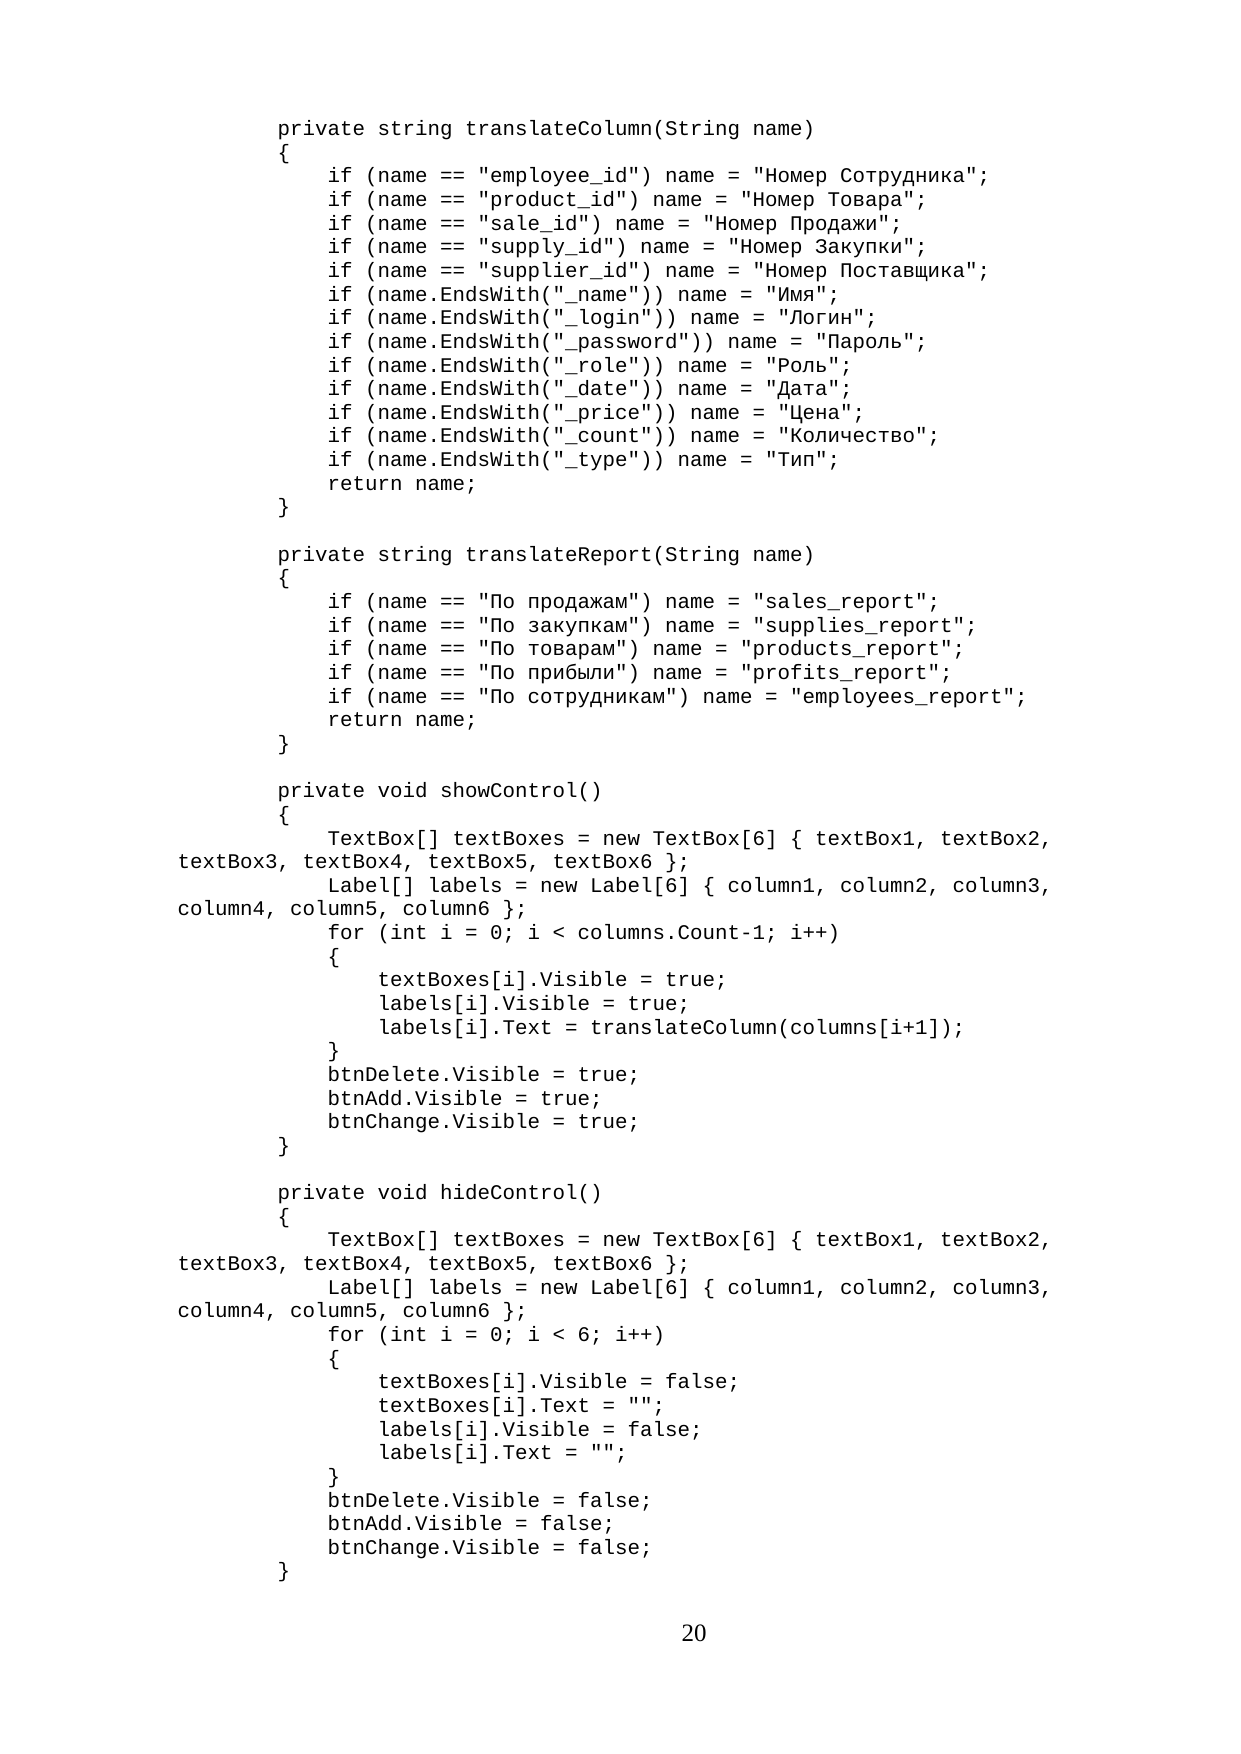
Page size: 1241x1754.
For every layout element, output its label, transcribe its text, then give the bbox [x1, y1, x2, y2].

text btnChange.Visible = false; [177, 1537, 1152, 1561]
text if (name == "По товарам") name = "products_report"; [177, 638, 1152, 662]
text labels[i].Visible = true; [177, 993, 1152, 1017]
text if (name == "По прибыли") name = "profits_report"; [177, 662, 1152, 686]
text btnDelete.Visible = false; [177, 1489, 1152, 1513]
text { [177, 946, 1152, 969]
text private void showControl() [177, 780, 1152, 804]
text if (name == "supplier_id") name = "Номер Поставщика"; [177, 260, 1152, 284]
text for (int i = 0; i < columns.Count-1; i++) [177, 922, 1152, 946]
text for (int i = 0; i < 6; i++) [177, 1324, 1152, 1348]
text if (name == "employee_id") name = "Номер Сотрудника"; [177, 165, 1152, 189]
text Label[] labels = new Label[6] { column1, column2, column3, column4, column5, column6 }; [177, 1277, 1152, 1324]
text if (name == "По сотрудникам") name = "employees_report"; [177, 686, 1152, 709]
text if (name == "По продажам") name = "sales_report"; [177, 591, 1152, 615]
text if (name.EndsWith("_count")) name = "Количество"; [177, 426, 1152, 449]
text if (name == "sale_id") name = "Номер Продажи"; [177, 213, 1152, 236]
text if (name.EndsWith("_login")) name = "Логин"; [177, 307, 1152, 331]
text if (name.EndsWith("_role")) name = "Роль"; [177, 354, 1152, 378]
text } [177, 1466, 1152, 1489]
text textBoxes[i].Visible = false; [177, 1371, 1152, 1395]
text if (name.EndsWith("_password")) name = "Пароль"; [177, 331, 1152, 354]
text btnAdd.Visible = true; [177, 1088, 1152, 1111]
text { [177, 142, 1152, 165]
text textBoxes[i].Visible = true; [177, 969, 1152, 993]
text TextBox[] textBoxes = new TextBox[6] { textBox1, textBox2, textBox3, textBox4, textBox5, textBox6 }; [177, 827, 1152, 875]
text if (name.EndsWith("_type")) name = "Тип"; [177, 449, 1152, 473]
text btnAdd.Visible = false; [177, 1513, 1152, 1537]
text if (name == "По закупкам") name = "supplies_report"; [177, 615, 1152, 638]
text if (name.EndsWith("_price")) name = "Цена"; [177, 402, 1152, 426]
text labels[i].Text = translateColumn(columns[i+1]); [177, 1017, 1152, 1040]
text { [177, 567, 1152, 591]
text { [177, 1348, 1152, 1371]
text } [177, 1040, 1152, 1064]
text return name; [177, 709, 1152, 733]
text private string translateReport(String name) [177, 544, 1152, 567]
text TextBox[] textBoxes = new TextBox[6] { textBox1, textBox2, textBox3, textBox4, textBox5, textBox6 }; [177, 1229, 1152, 1277]
text if (name == "product_id") name = "Номер Товара"; [177, 189, 1152, 213]
text if (name.EndsWith("_date")) name = "Дата"; [177, 378, 1152, 402]
text } [177, 733, 1152, 757]
text return name; [177, 473, 1152, 496]
text if (name == "supply_id") name = "Номер Закупки"; [177, 236, 1152, 260]
text btnDelete.Visible = true; [177, 1064, 1152, 1088]
text textBoxes[i].Text = ""; [177, 1395, 1152, 1419]
text } [177, 496, 1152, 520]
text btnChange.Visible = true; [177, 1111, 1152, 1135]
text labels[i].Visible = false; [177, 1419, 1152, 1442]
text Label[] labels = new Label[6] { column1, column2, column3, column4, column5, column6 }; [177, 875, 1152, 922]
text } [177, 1561, 1152, 1584]
text { [177, 804, 1152, 827]
text private void hideControl() [177, 1182, 1152, 1206]
text if (name.EndsWith("_name")) name = "Имя"; [177, 284, 1152, 307]
text { [177, 1206, 1152, 1229]
text } [177, 1135, 1152, 1158]
text labels[i].Text = ""; [177, 1442, 1152, 1466]
text private string translateColumn(String name) [177, 118, 1152, 142]
